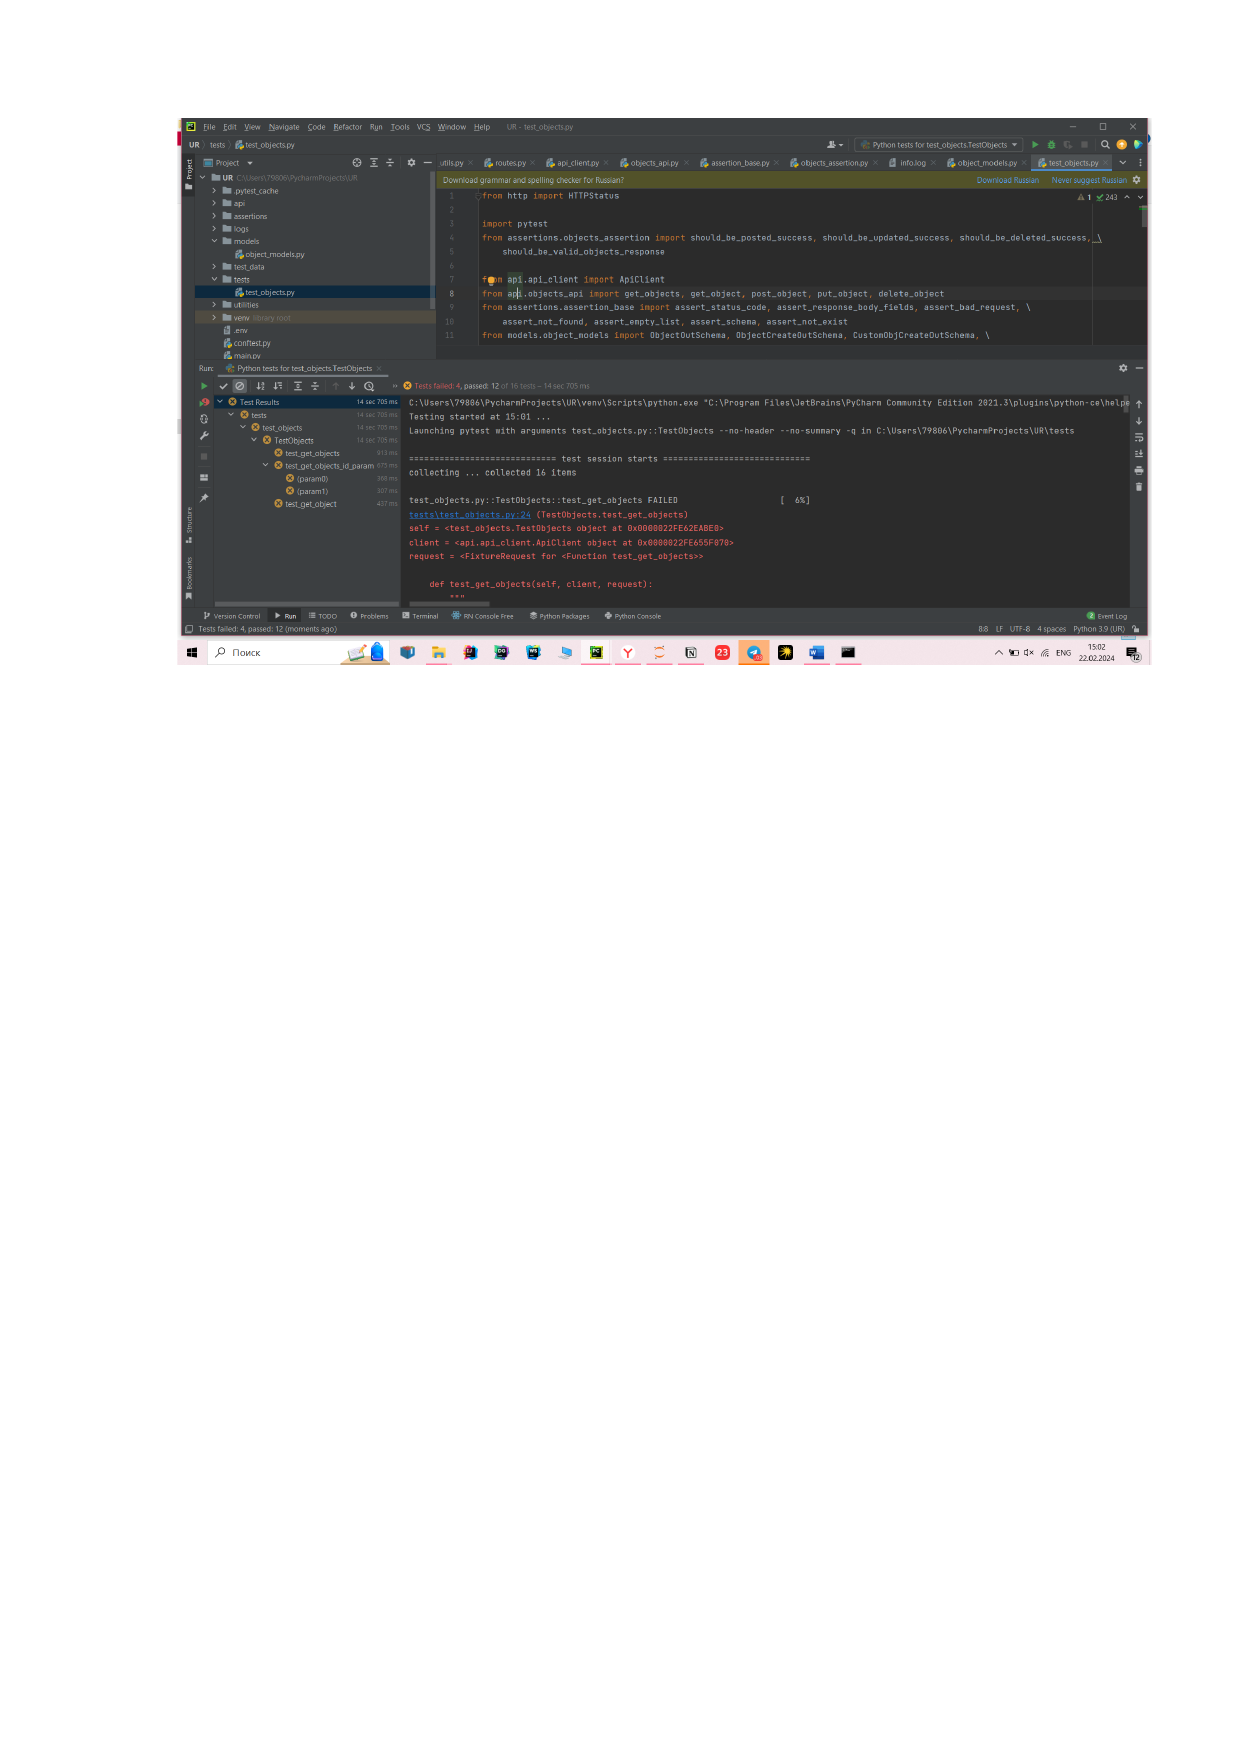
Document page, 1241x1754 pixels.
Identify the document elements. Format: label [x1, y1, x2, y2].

picture [177, 118, 1152, 665]
